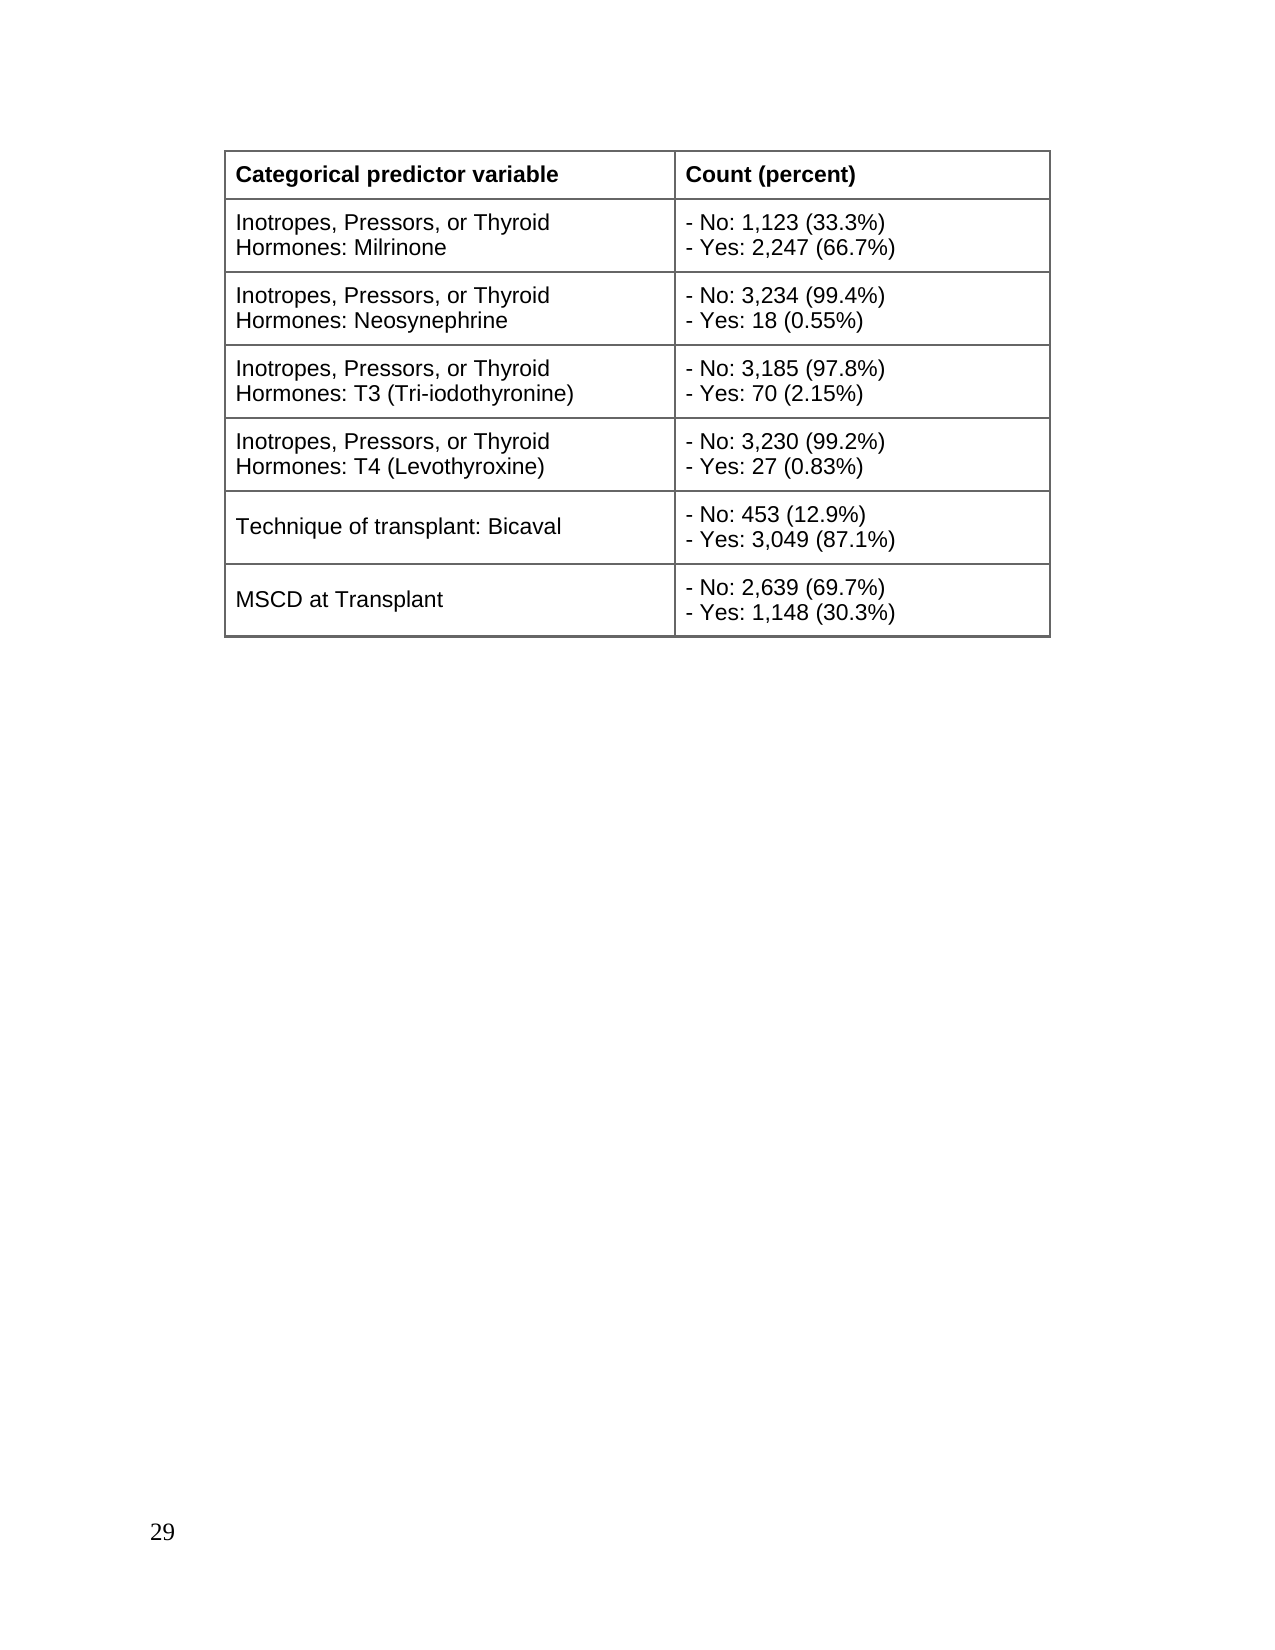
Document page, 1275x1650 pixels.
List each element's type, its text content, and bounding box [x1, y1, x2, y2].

table_cell Inotropes, Pressors, or Thyroid Hormones: Milrinone [226, 200, 674, 271]
table_cell - No: 3,230 (99.2%) - Yes: 27 (0.83%) [676, 419, 1049, 489]
table_cell Inotropes, Pressors, or Thyroid Hormones: T3 (Tri-iodothyronine) [226, 346, 674, 417]
table_header Count (percent) [676, 152, 1049, 198]
table_cell - No: 3,234 (99.4%) - Yes: 18 (0.55%) [676, 273, 1049, 344]
table_cell - No: 3,185 (97.8%) - Yes: 70 (2.15%) [676, 346, 1049, 417]
table_cell - No: 2,639 (69.7%) - Yes: 1,148 (30.3%) [676, 565, 1049, 635]
table_cell - No: 453 (12.9%) - Yes: 3,049 (87.1%) [676, 492, 1049, 562]
table_cell Inotropes, Pressors, or Thyroid Hormones: T4 (Levothyroxine) [226, 419, 674, 489]
table_cell Technique of transplant: Bicaval [226, 492, 674, 562]
table_cell - No: 1,123 (33.3%) - Yes: 2,247 (66.7%) [676, 200, 1049, 271]
table_cell Inotropes, Pressors, or Thyroid Hormones: Neosynephrine [226, 273, 674, 344]
table_header Categorical predictor variable [226, 152, 674, 198]
table_cell MSCD at Transplant [226, 565, 674, 635]
